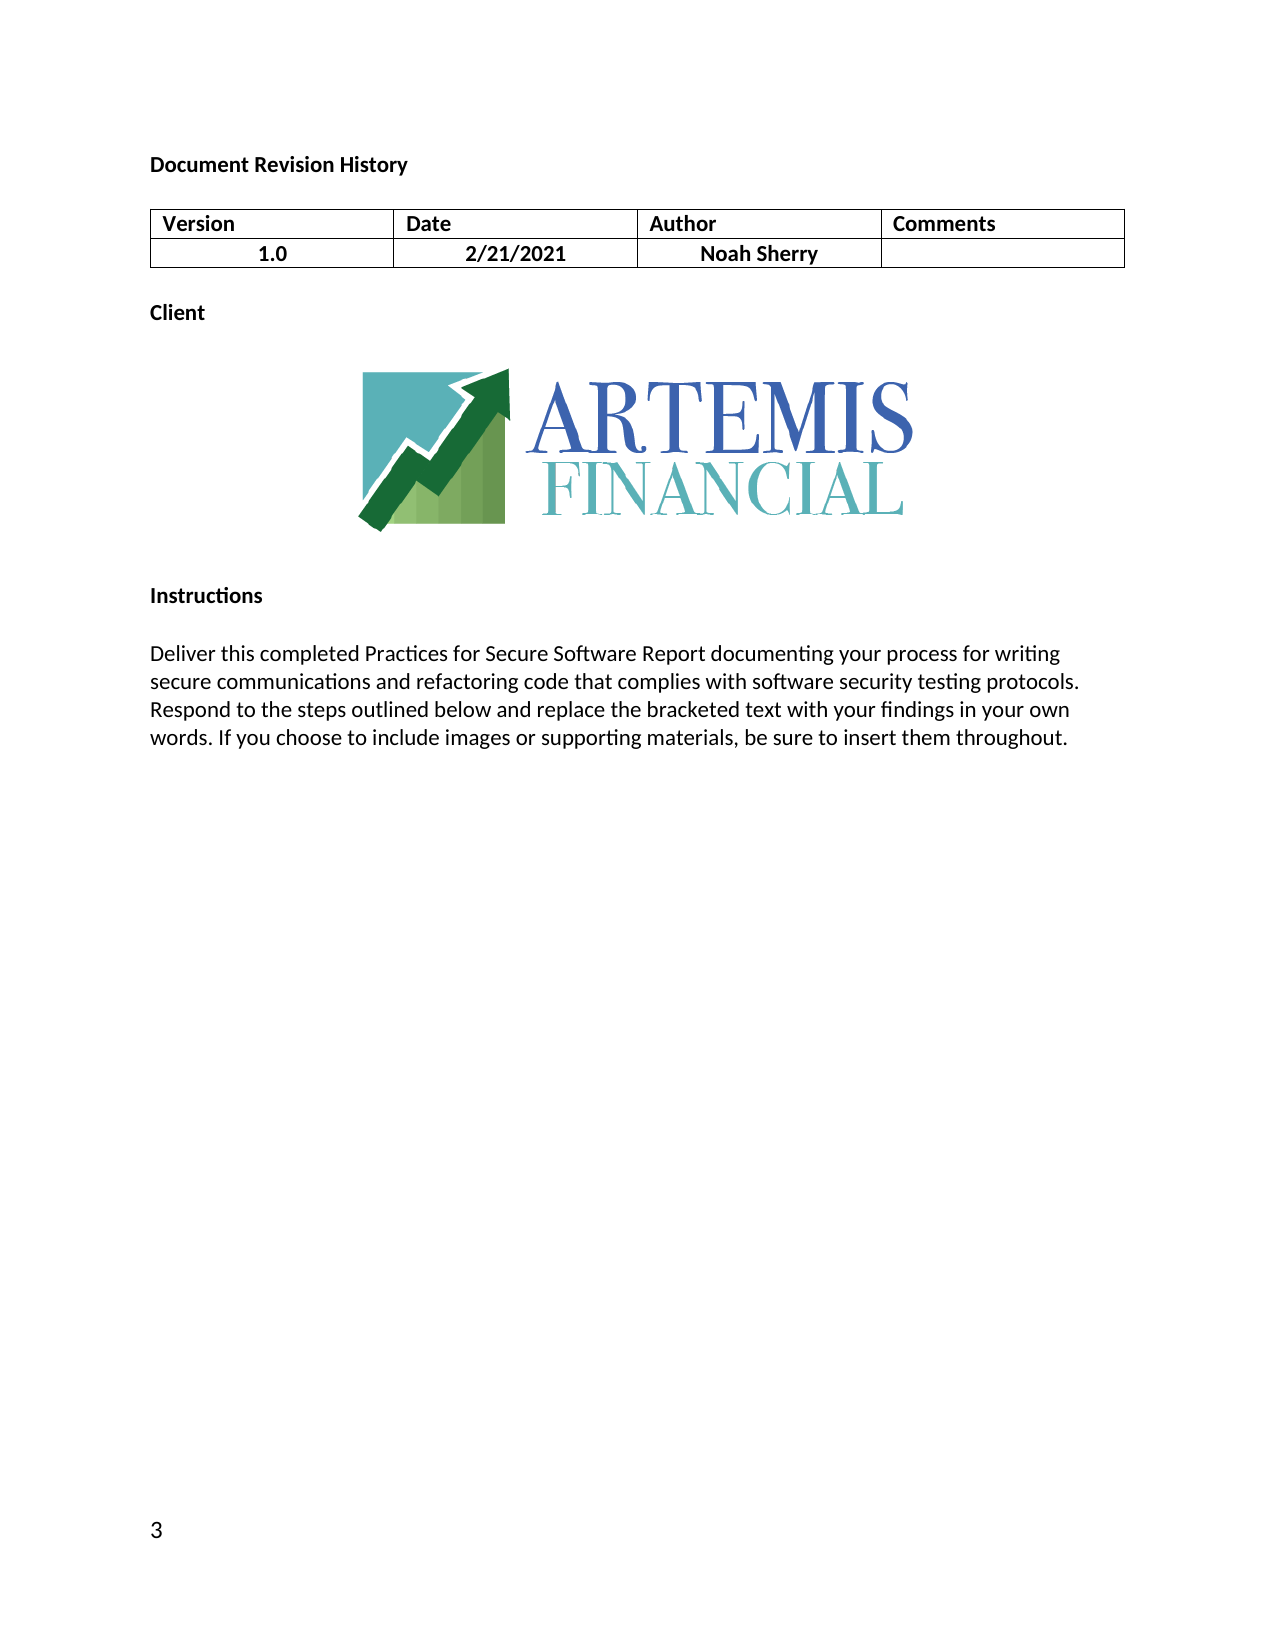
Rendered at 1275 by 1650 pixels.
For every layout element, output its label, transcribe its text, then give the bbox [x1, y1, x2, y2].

picture [346, 354, 929, 553]
text Deliver this completed Practices for Secure Software Report documenting your process for writing secure communications and refactoring code that complies with software security testing protocols. [150, 639, 1125, 696]
table_header Version [151, 210, 393, 238]
subtitle Client [150, 298, 1125, 326]
table_header Author [638, 210, 881, 238]
subtitle Document Revision History [150, 150, 1125, 178]
table_cell 1.0 [151, 239, 393, 267]
subtitle Instructions [150, 581, 1125, 609]
table_cell [882, 239, 1124, 267]
text Respond to the steps outlined below and replace the bracketed text with your findings in your own words. If you choose to include images or supporting materials, be sure to insert them throughout. [150, 696, 1125, 752]
table_cell 2/21/2021 [394, 239, 637, 267]
table_cell Noah Sherry [638, 239, 881, 267]
table_header Date [394, 210, 637, 238]
table_header Comments [882, 210, 1124, 238]
